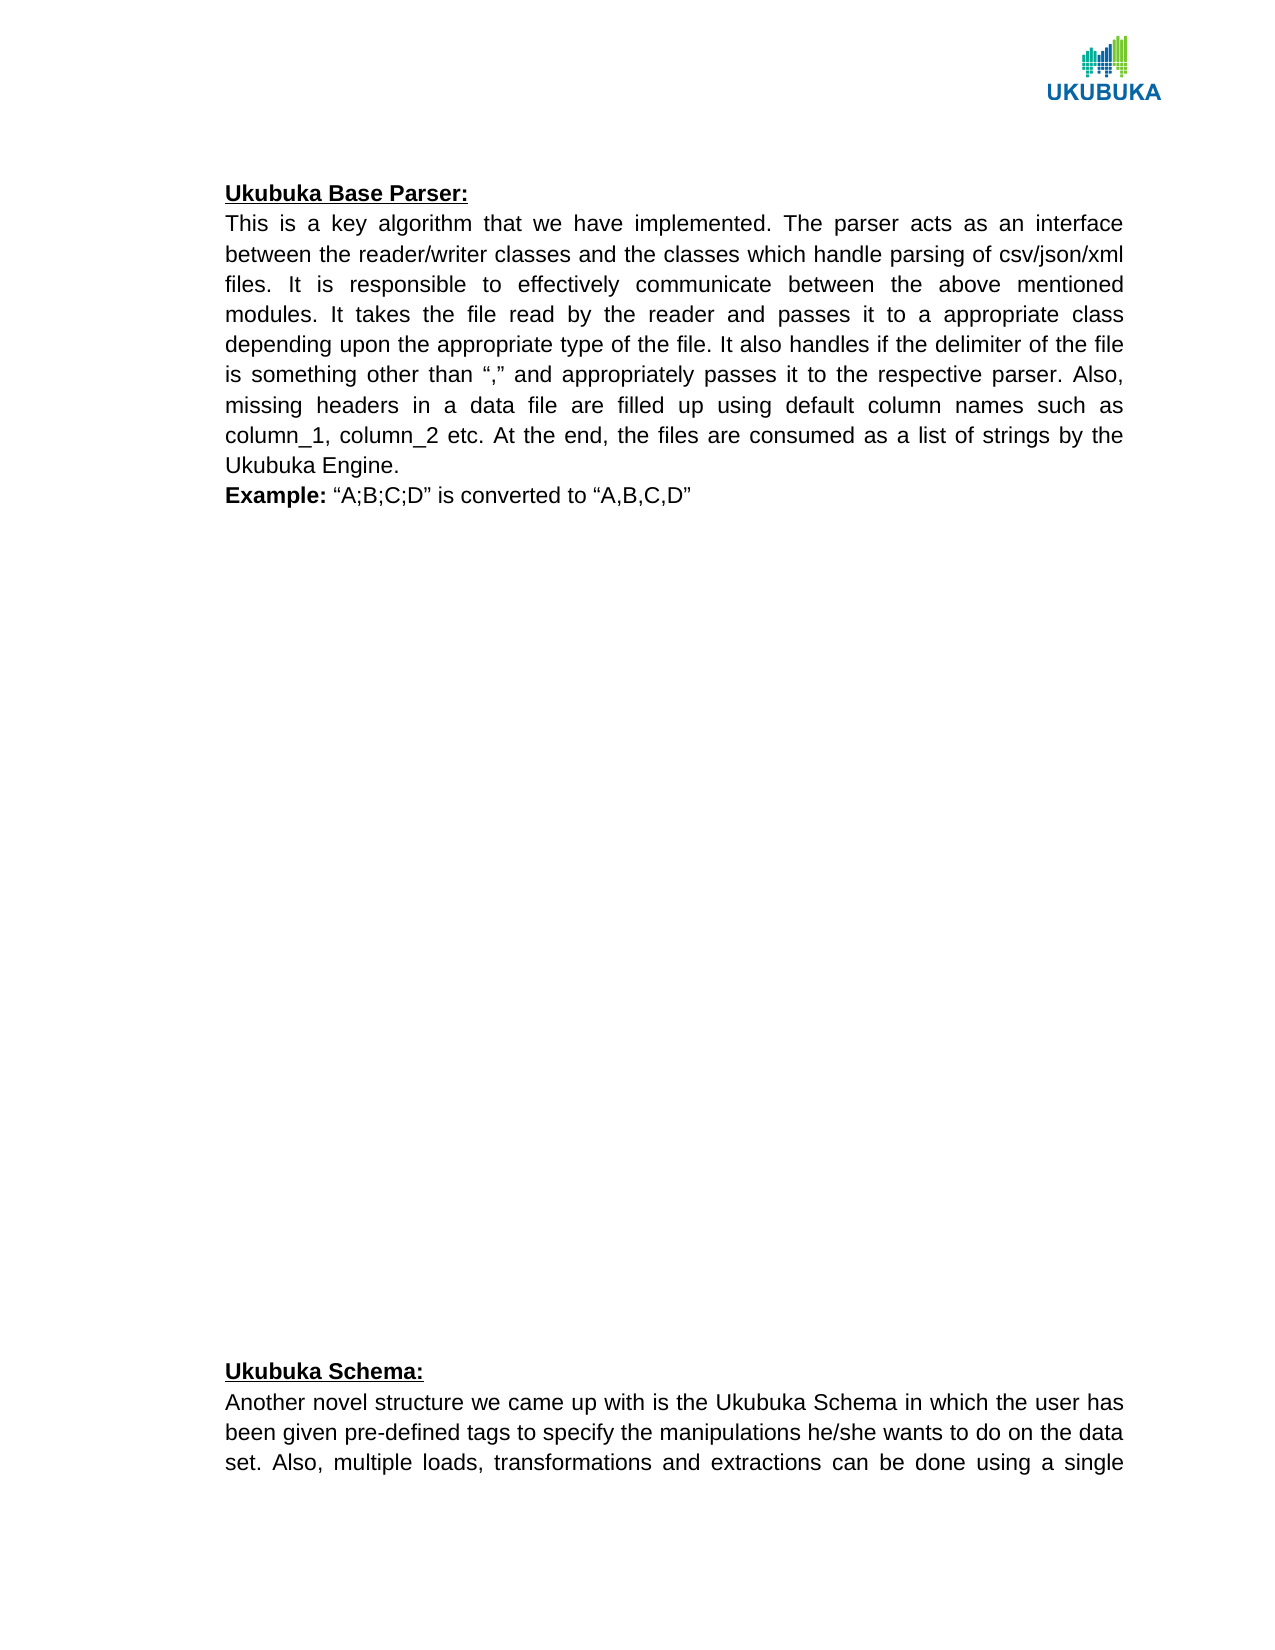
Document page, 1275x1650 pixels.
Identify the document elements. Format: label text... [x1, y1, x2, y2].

text Example: “A;B;C;D” is converted to “A,B,C,D” [225, 482, 1125, 509]
text Ukubuka Base Parser: [150, 180, 1125, 207]
text Ukubuka Schema: [150, 1358, 1125, 1385]
text This is a key algorithm that we have implemented. The parser acts as an interface between the reader/writer classes and the classes which handle parsing of csv/json/xml files. It is responsible to effectively communicate between the above mentioned modules. It takes the file read by the reader and passes it to a appropriate class depending upon the appropriate type of the file. It also handles if the delimiter of the file is something other than “,” and appropriately passes it to the respective parser. Also, missing headers in a data file are filled up using default column names such as column_1, column_2 etc. At the end, the files are consumed as a list of strings by the Ukubuka Engine. [225, 210, 1125, 478]
picture [983, 0, 1225, 137]
